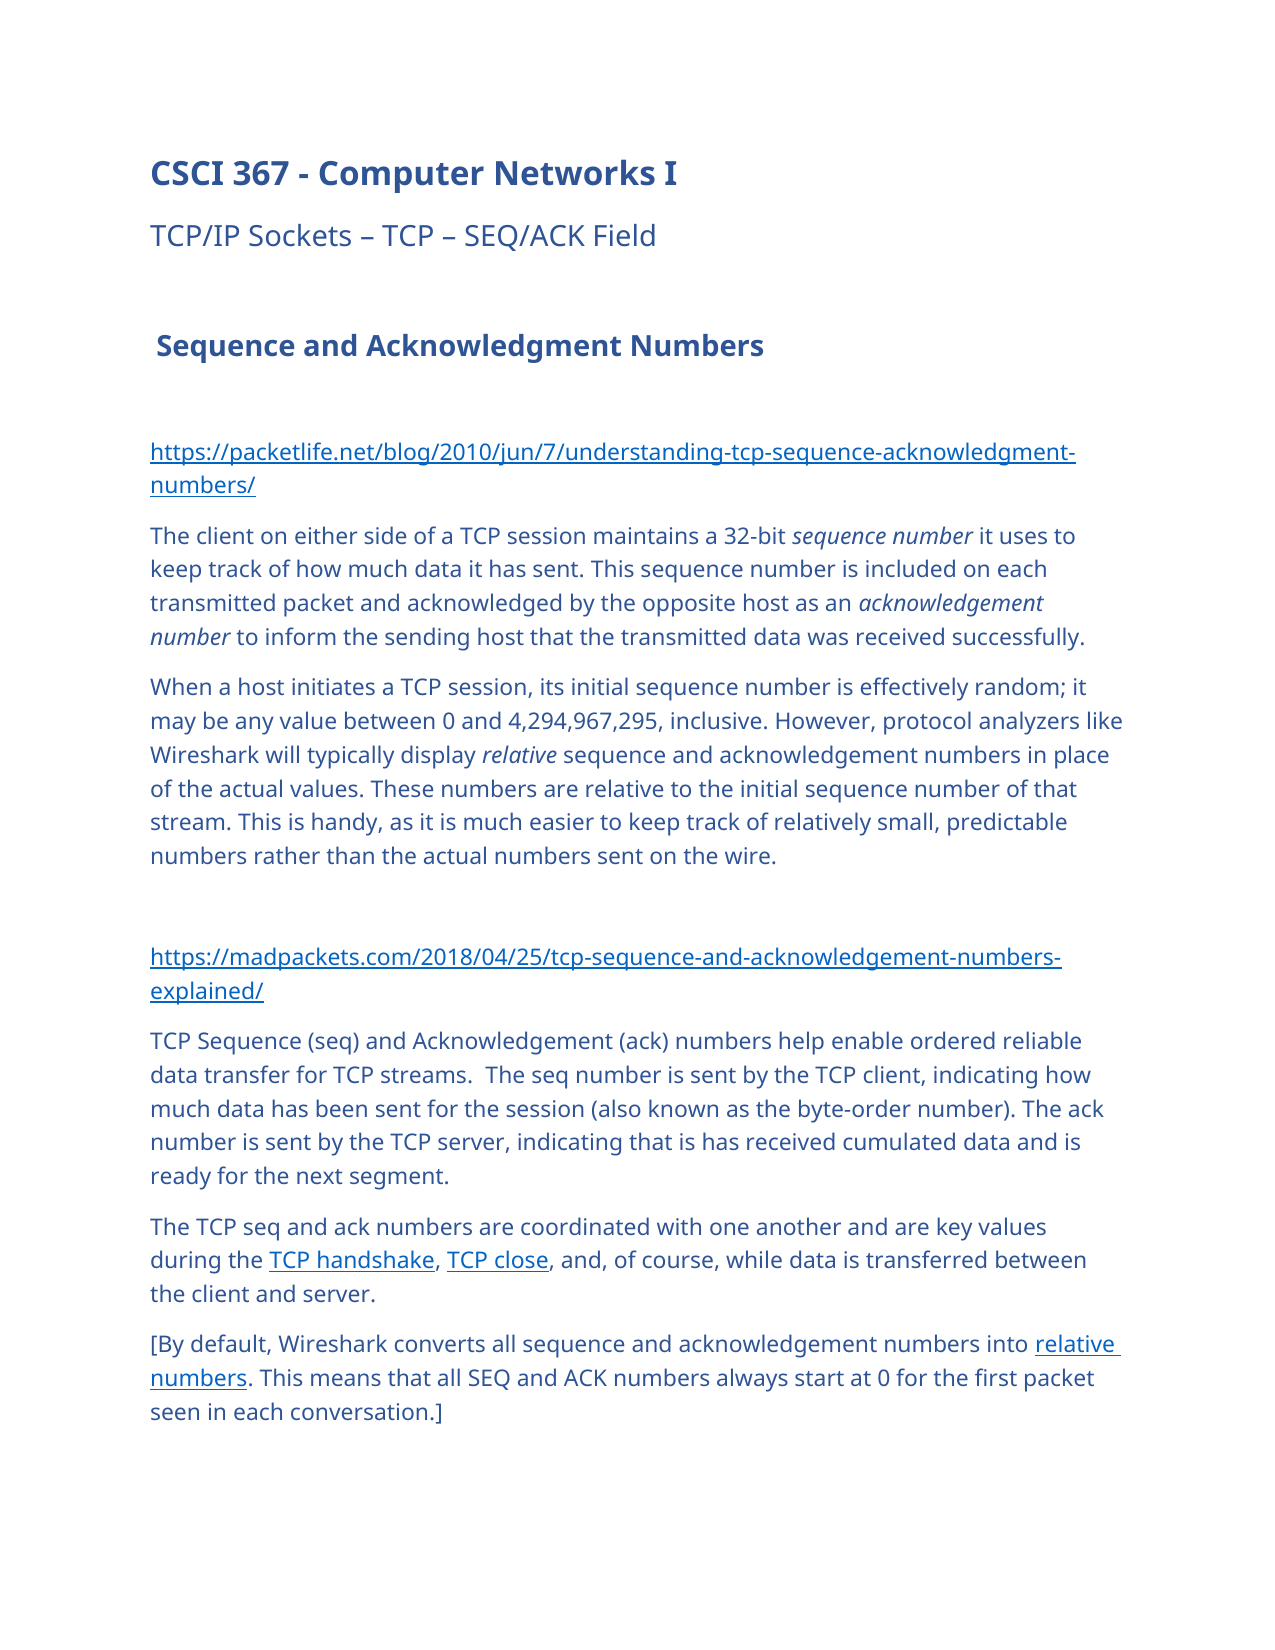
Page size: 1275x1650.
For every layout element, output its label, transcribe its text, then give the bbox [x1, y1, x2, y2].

text https://madpackets.com/2018/04/25/tcp-sequence-and-acknowledgement-numbers-explained/ [150, 941, 1125, 1006]
text TCP/IP Sockets – TCP – SEQ/ACK Field [150, 216, 1125, 255]
text The TCP seq and ack numbers are coordinated with one another and are key values during the TCP handshake, TCP close, and, of course, while data is transferred between the client and server. [150, 1210, 1125, 1309]
text Sequence and Acknowledgment Numbers [150, 326, 1125, 365]
text https://packetlife.net/blog/2010/jun/7/understanding-tcp-sequence-acknowledgment-numbers/ [150, 435, 1125, 500]
text When a host initiates a TCP session, its initial sequence number is effectively random; it may be any value between 0 and 4,294,967,295, inclusive. However, protocol analyzers like Wireshark will typically display relative sequence and acknowledgement numbers in place of the actual values. These numbers are relative to the initial sequence number of that stream. This is handy, as it is much easier to keep track of relatively small, predictable numbers rather than the actual numbers sent on the wire. [150, 671, 1125, 871]
text CSCI 367 - Computer Networks I [150, 150, 1125, 195]
text [By default, Wireshark converts all sequence and acknowledgement numbers into relative numbers. This means that all SEQ and ACK numbers always start at 0 for the first packet seen in each conversation.] [150, 1328, 1125, 1427]
text TCP Sequence (seq) and Acknowledgement (ack) numbers help enable ordered reliable data transfer for TCP streams. The seq number is sent by the TCP client, indicating how much data has been sent for the session (also known as the byte-order number). The ack number is sent by the TCP server, indicating that is has received cumulated data and is ready for the next segment. [150, 1025, 1125, 1191]
text The client on either side of a TCP session maintains a 32-bit sequence number it uses to keep track of how much data it has sent. This sequence number is included on each transmitted packet and acknowledged by the opposite host as an acknowledgement number to inform the sending host that the transmitted data was received successfully. [150, 519, 1125, 652]
